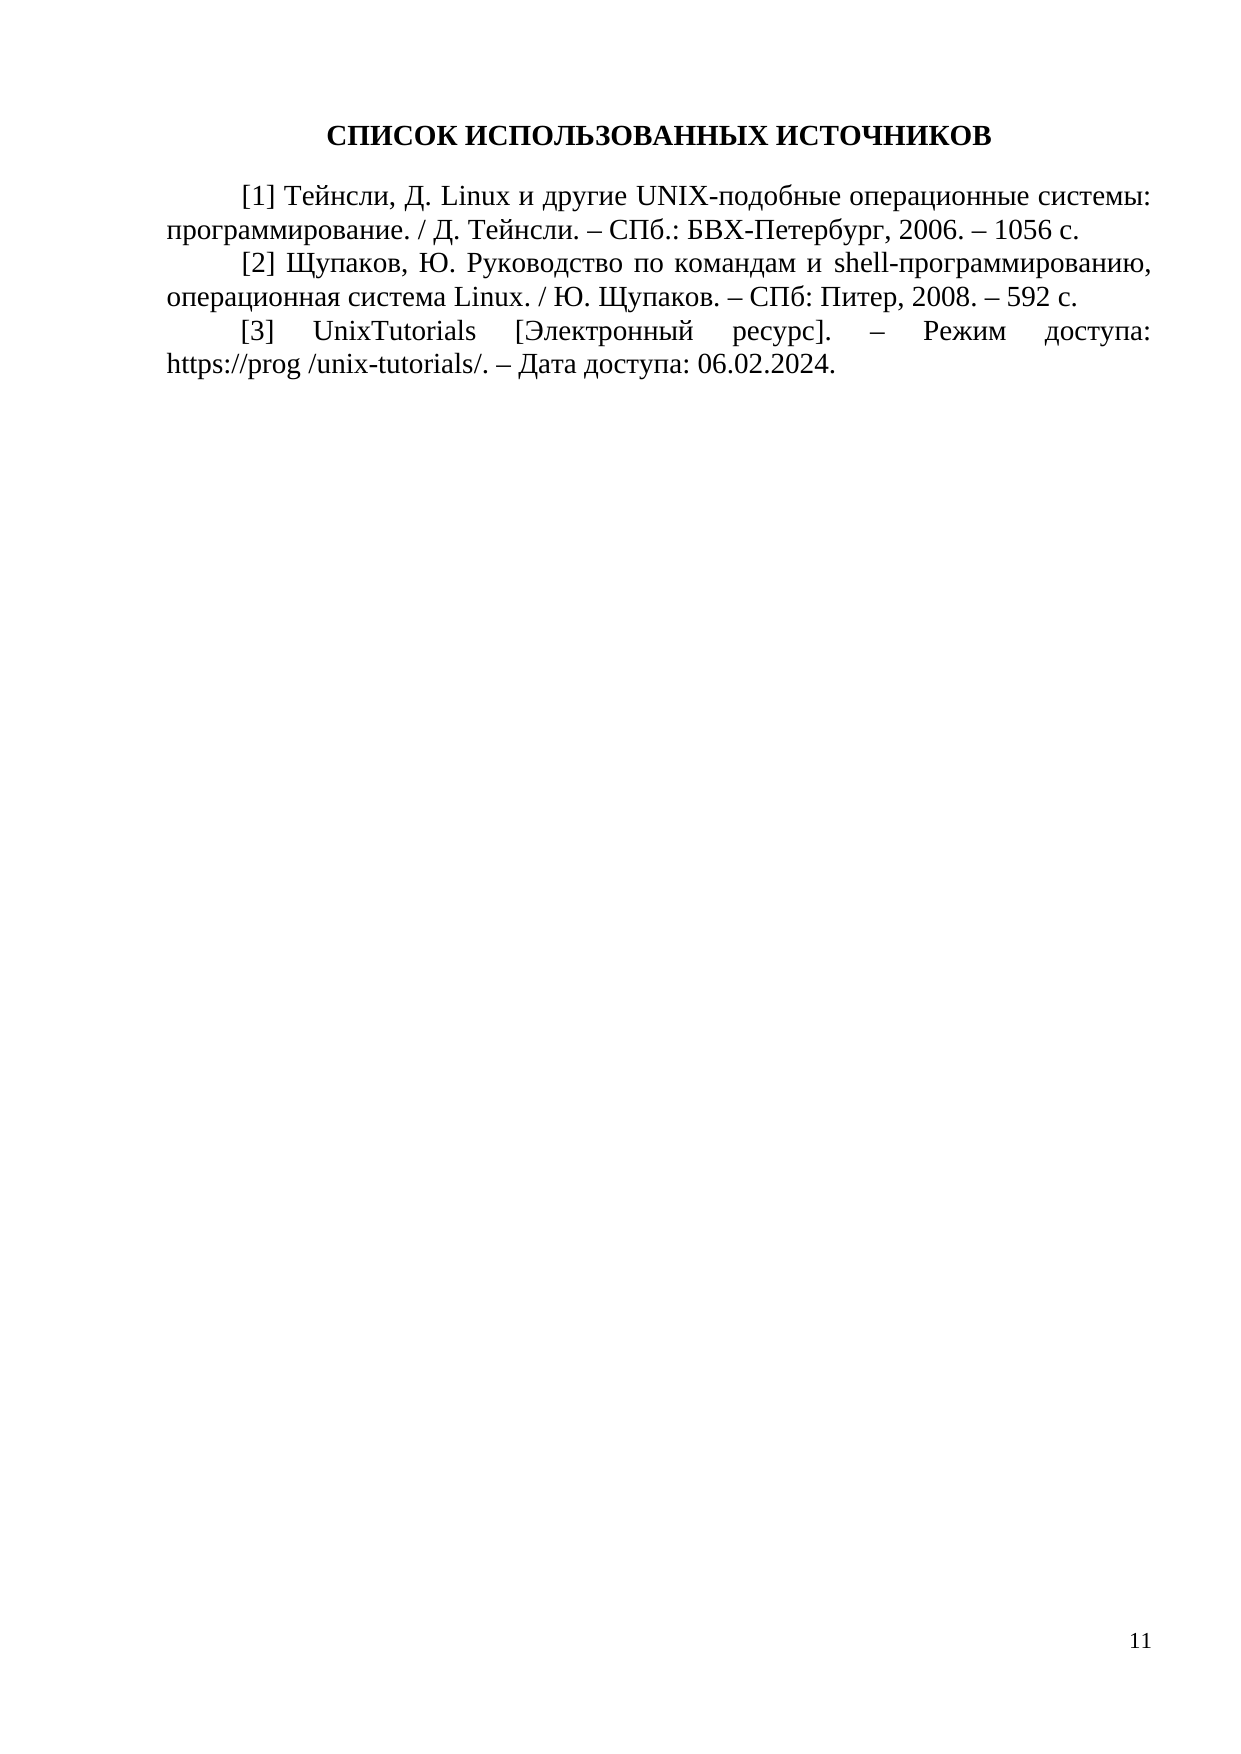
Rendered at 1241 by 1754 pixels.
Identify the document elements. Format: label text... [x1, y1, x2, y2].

subtitle СПИСОК ИСПОЛЬЗОВАННЫХ ИСТОЧНИКОВ [166, 118, 1152, 152]
text [1] Тейнсли, Д. Linux и другие UNIX-подобные операционные системы: программирование. / Д. Тейнсли. – СПб.: БВХ-Петербург, 2006. – 1056 с. [166, 178, 1152, 246]
text [3] UnixTutorials [Электронный ресурс]. – Режим доступа: https://prog /unix-tutorials/. – Дата доступа: 06.02.2024. [166, 313, 1152, 380]
text [2] Щупаков, Ю. Руководство по командам и shell-программированию, операционная система Linux. / Ю. Щупаков. – СПб: Питер, 2008. – 592 с. [166, 246, 1152, 313]
